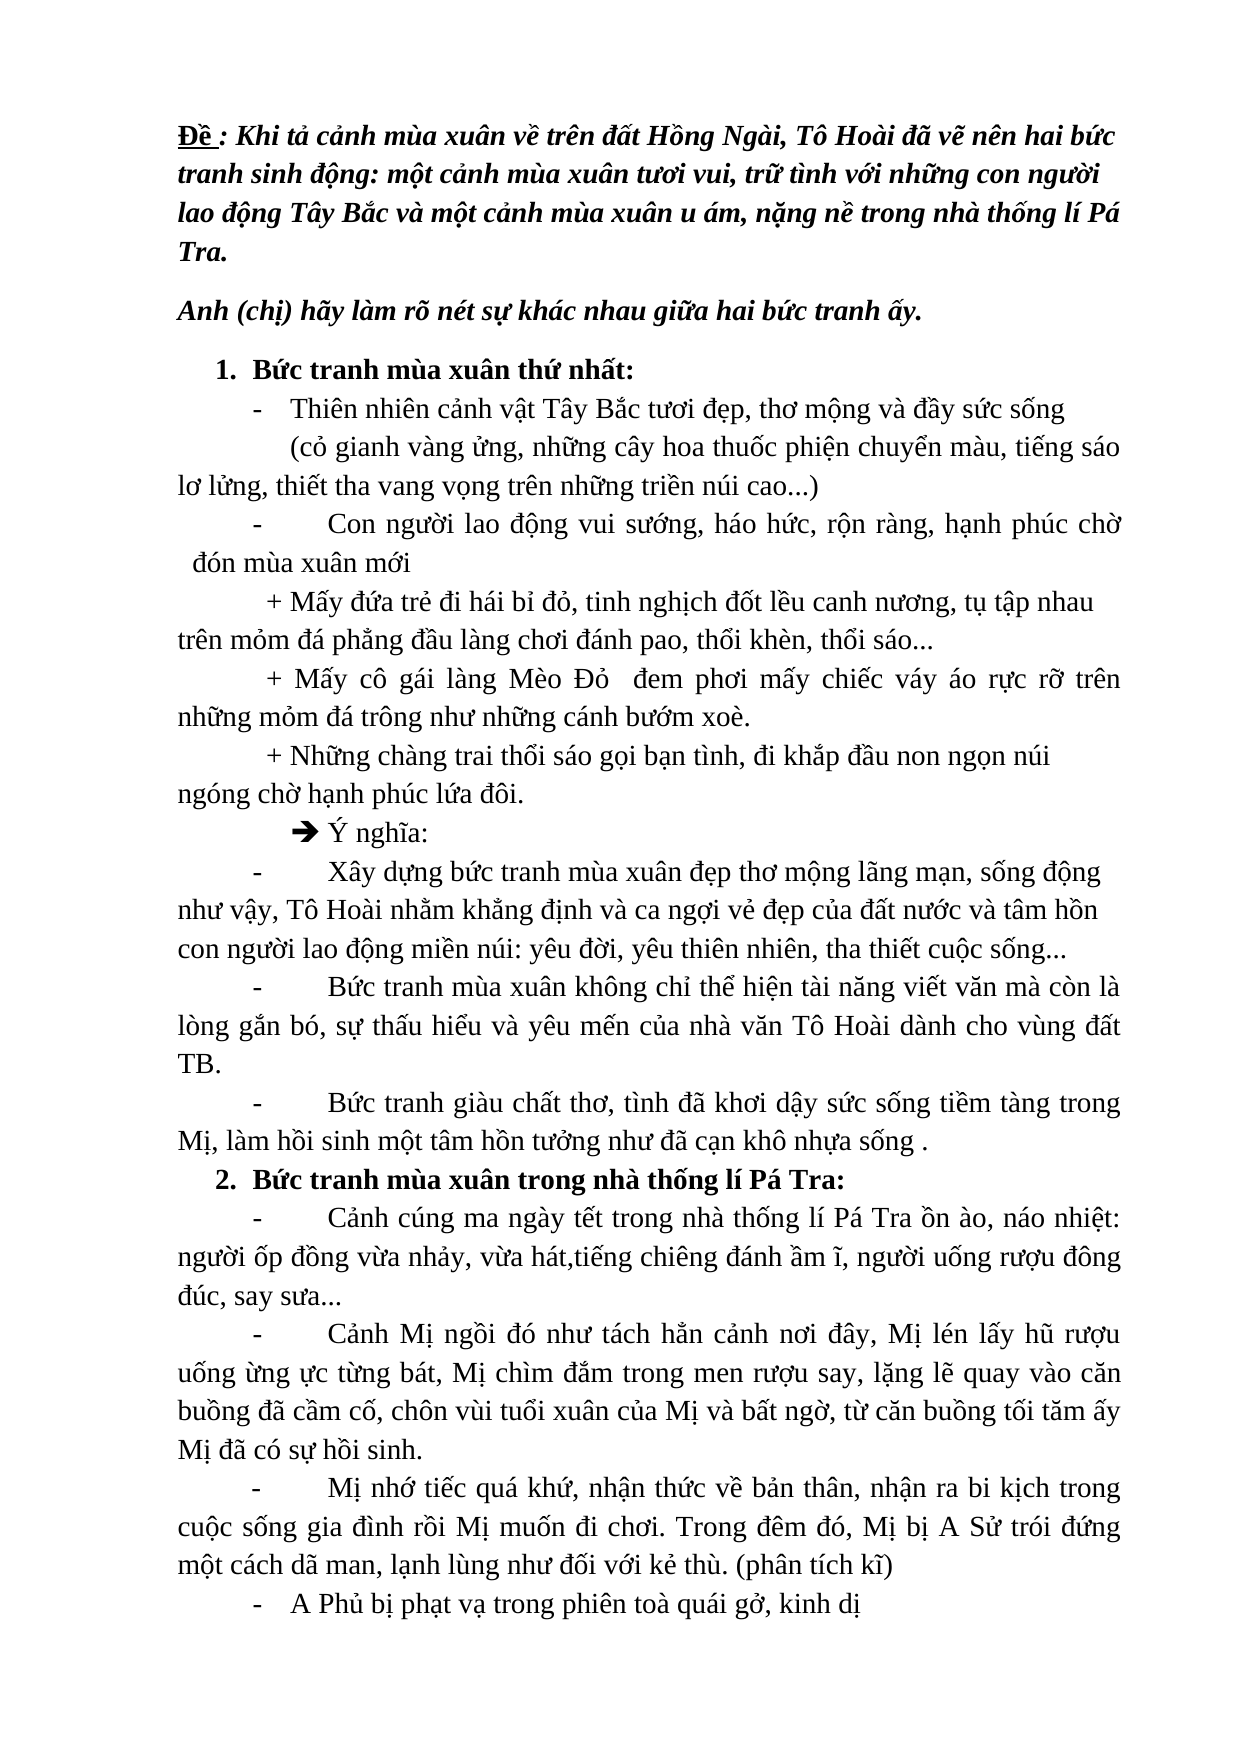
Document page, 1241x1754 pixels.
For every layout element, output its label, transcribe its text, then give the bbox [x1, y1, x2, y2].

list Con người lao động vui sướng, háo hức, rộn ràng, hạnh phúc chờ đón mùa xuân mới [192, 507, 1122, 579]
list Cảnh Mị ngồi đó như tách hẳn cảnh nơi đây, Mị lén lấy hũ rượu uống ừng ực từng bát, Mị chìm đắm trong men rượu say, lặng lẽ quay vào căn buồng đã cầm cố, chôn vùi tuổi xuân của Mị và bất ngờ, từ căn buồng tối tăm ấy Mị đã có sự hồi sinh. [177, 1316, 1122, 1465]
list Thiên nhiên cảnh vật Tây Bắc tươi đẹp, thơ mộng và đầy sức sống [252, 391, 1122, 424]
list Bức tranh mùa xuân không chỉ thể hiện tài năng viết văn mà còn là lòng gắn bó, sự thấu hiểu và yêu mến của nhà văn Tô Hoài dành cho vùng đất TB. [177, 969, 1122, 1080]
list Bức tranh mùa xuân trong nhà thống lí Pá Tra: [215, 1162, 1122, 1196]
list Ý nghĩa: [290, 815, 1122, 849]
text Đề : Khi tả cảnh mùa xuân về trên đất Hồng Ngài, Tô Hoài đã vẽ nên hai bức tranh sinh động: một cảnh mùa xuân tươi vui, trữ tình với những con người lao động Tây Bắc và một cảnh mùa xuân u ám, nặng nề trong nhà thống lí Pá Tra. [177, 118, 1122, 267]
list Xây dựng bức tranh mùa xuân đẹp thơ mộng lãng mạn, sống động như vậy, Tô Hoài nhằm khẳng định và ca ngợi vẻ đẹp của đất nước và tâm hồn con người lao động miền núi: yêu đời, yêu thiên nhiên, tha thiết cuộc sống... [177, 854, 1122, 964]
list Cảnh cúng ma ngày tết trong nhà thống lí Pá Tra ồn ào, náo nhiệt: người ốp đồng vừa nhảy, vừa hát,tiếng chiêng đánh ầm ĩ, người uống rượu đông đúc, say sưa... [177, 1201, 1122, 1311]
list + Những chàng trai thổi sáo gọi bạn tình, đi khắp đầu non ngọn núi ngóng chờ hạnh phúc lứa đôi. [177, 738, 1122, 810]
list (cỏ gianh vàng ửng, những cây hoa thuốc phiện chuyển màu, tiếng sáo lơ lửng, thiết tha vang vọng trên những triền núi cao...) [177, 429, 1122, 502]
list + Mấy cô gái làng Mèo Đỏ đem phơi mấy chiếc váy áo rực rỡ trên những mỏm đá trông như những cánh bướm xoè. [177, 661, 1122, 733]
text Anh (chị) hãy làm rõ nét sự khác nhau giữa hai bức tranh ấy. [177, 293, 1122, 327]
list A Phủ bị phạt vạ trong phiên toà quái gở, kinh dị [252, 1586, 1122, 1619]
list Bức tranh giàu chất thơ, tình đã khơi dậy sức sống tiềm tàng trong Mị, làm hồi sinh một tâm hồn tưởng như đã cạn khô nhựa sống . [177, 1085, 1122, 1157]
list Bức tranh mùa xuân thứ nhất: [215, 352, 1122, 386]
list Mị nhớ tiếc quá khứ, nhận thức về bản thân, nhận ra bi kịch trong cuộc sống gia đình rồi Mị muốn đi chơi. Trong đêm đó, Mị bị A Sử trói đứng một cách dã man, lạnh lùng như đối với kẻ thù. (phân tích kĩ) [177, 1470, 1122, 1581]
list + Mấy đứa trẻ đi hái bỉ đỏ, tinh nghịch đốt lều canh nương, tụ tập nhau trên mỏm đá phẳng đầu làng chơi đánh pao, thổi khèn, thổi sáo... [177, 584, 1122, 656]
